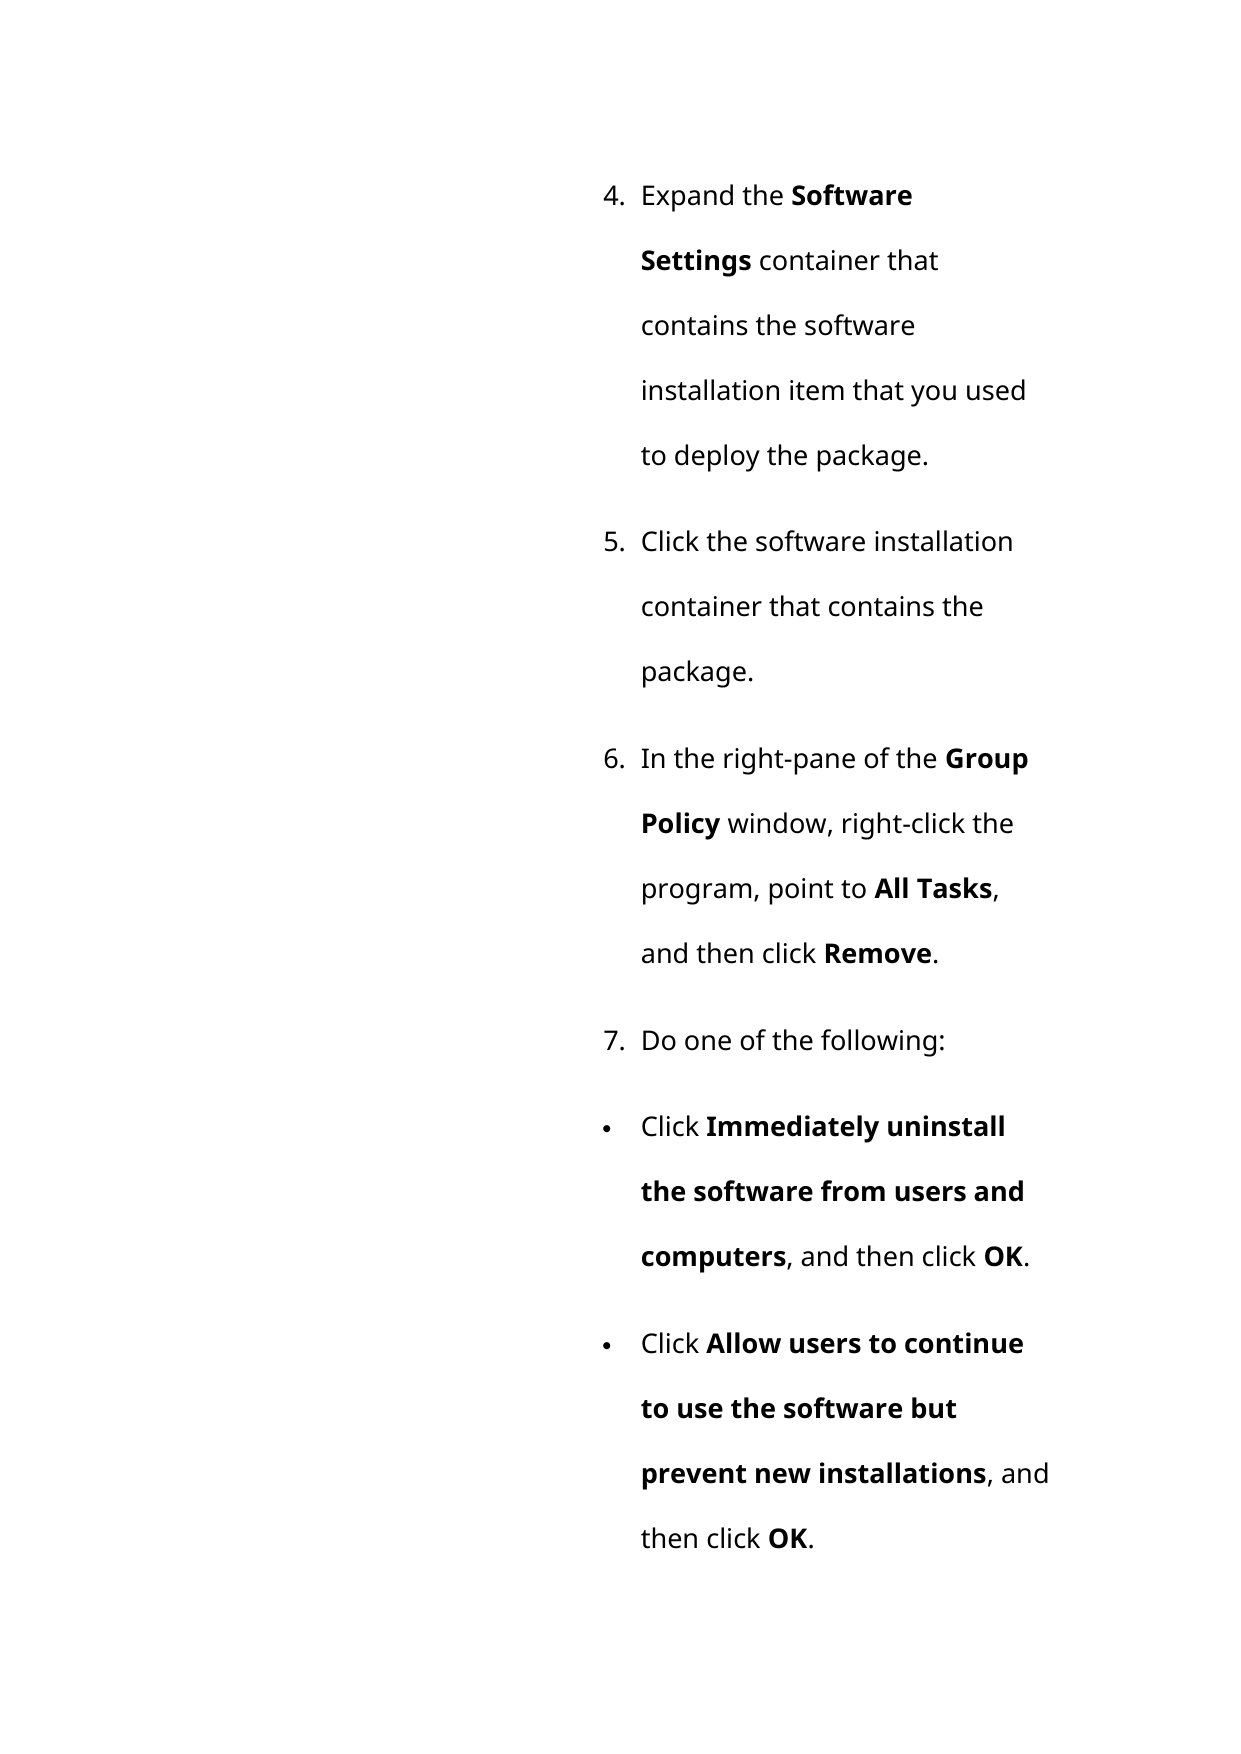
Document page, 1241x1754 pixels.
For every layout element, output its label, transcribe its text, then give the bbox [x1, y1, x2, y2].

list Click Allow users to continue to use the software but prevent new installations, and then click OK. [603, 1310, 1053, 1570]
list Click the software installation container that contains the package. [603, 509, 1053, 704]
list In the right-pane of the Group Policy window, right-click the program, point to All Tasks, and then click Remove. [603, 725, 1053, 985]
list Expand the Software Settings container that contains the software installation item that you used to deploy the package. [603, 162, 1053, 487]
list Click Immediately uninstall the software from users and computers, and then click OK. [603, 1094, 1053, 1289]
list Do one of the following: [603, 1007, 1053, 1072]
